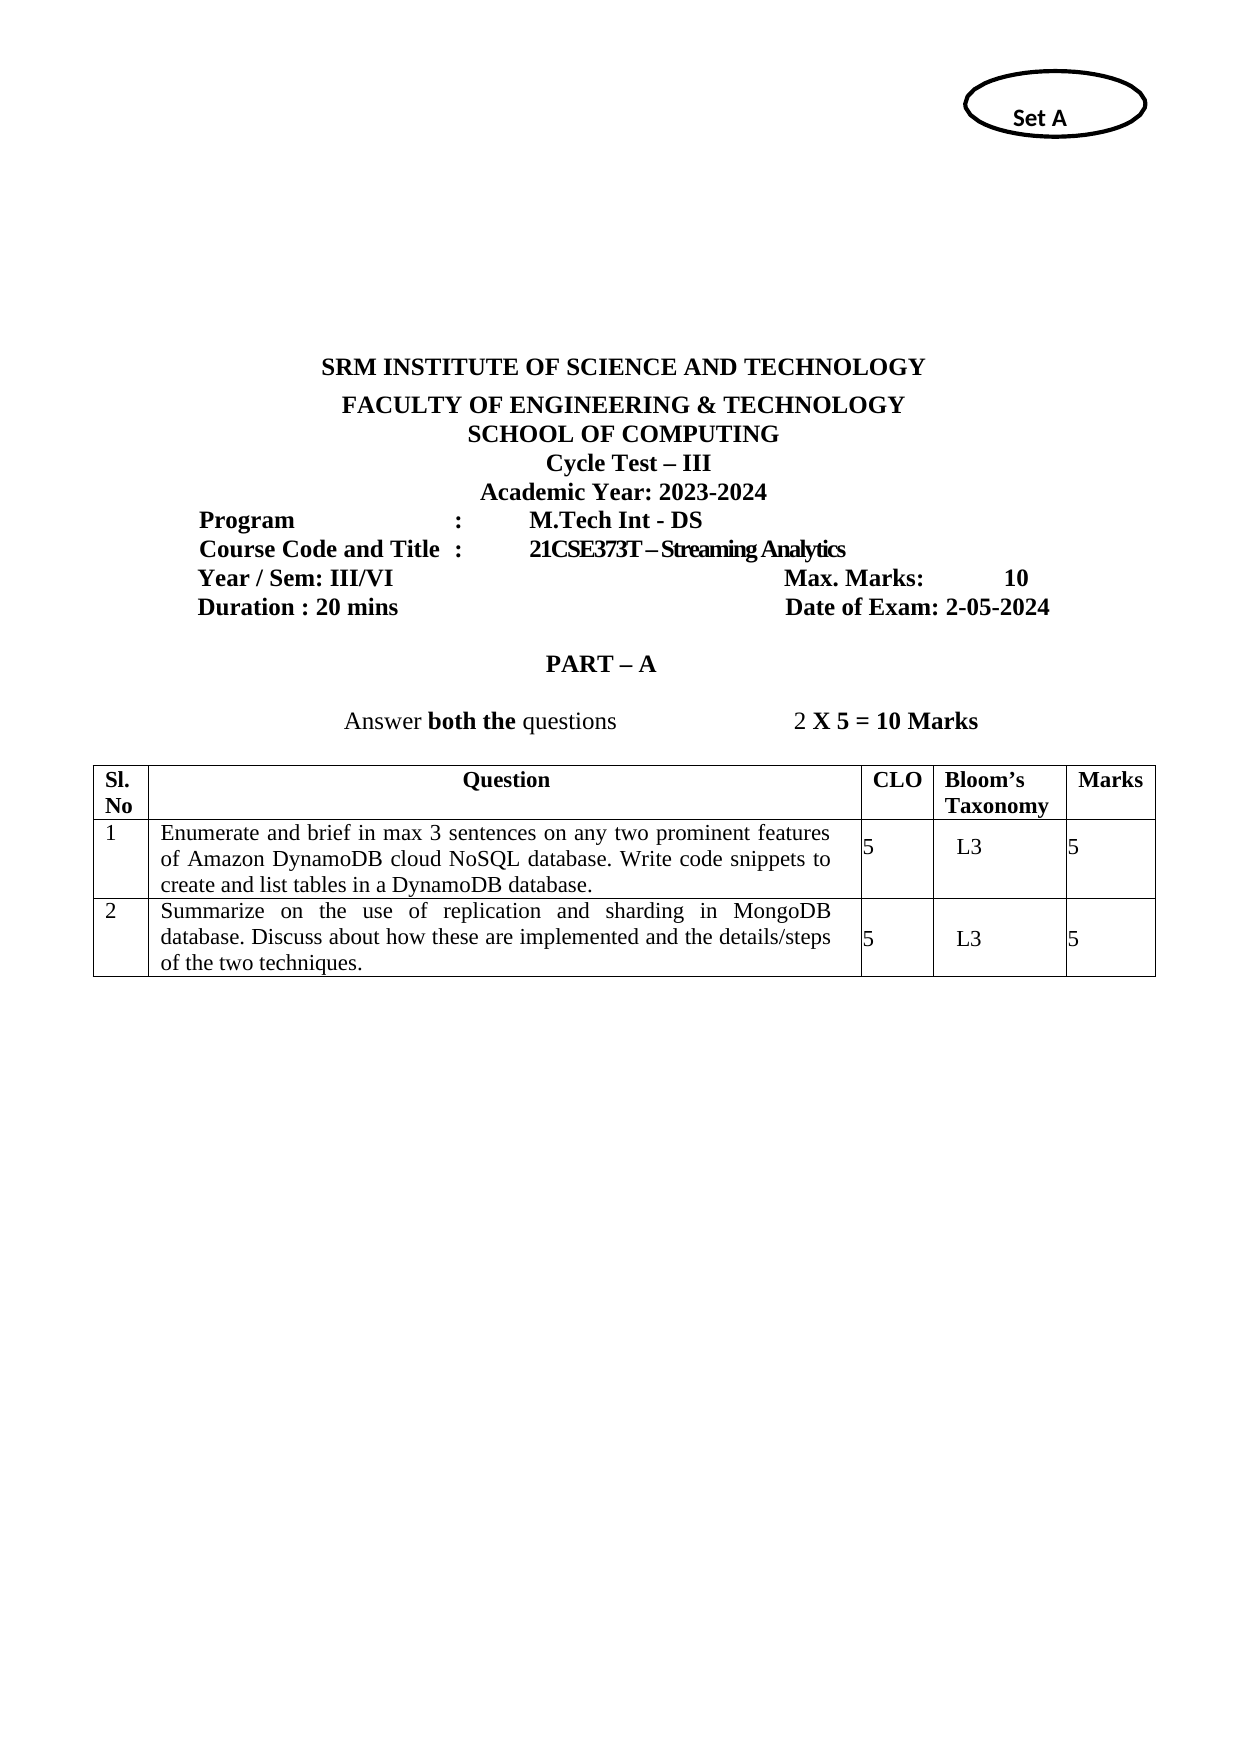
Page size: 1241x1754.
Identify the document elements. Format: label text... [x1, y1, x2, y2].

table_cell 5 [1067, 820, 1155, 897]
table_cell Summarize on the use of replication and sharding in MongoDB database. Discuss about how these are implemented and the details/steps of the two techniques. [149, 899, 861, 976]
text PART – A [480, 649, 769, 678]
table_header Bloom’s Taxonomy [934, 766, 1066, 819]
table_cell Enumerate and brief in max 3 sentences on any two prominent features of Amazon DynamoDB cloud NoSQL database. Write code snippets to create and list tables in a DynamoDB database. [149, 820, 861, 897]
table_header Marks [1067, 766, 1155, 819]
text Year / Sem: III/VI Max. Marks: 10 [184, 563, 1165, 592]
text Answer both the questions 2 X 5 = 10 Marks [157, 707, 1165, 735]
text Duration : 20 mins Date of Exam: 2-05-2024 [185, 592, 1165, 621]
text Course Code and Title : 21CSE373T – Streaming Analytics [124, 534, 1048, 563]
text SRM INSTITUTE OF SCIENCE AND TECHNOLOGY [321, 352, 926, 381]
text Program : M.Tech Int - DS [124, 506, 1048, 534]
table_cell L3 [934, 820, 1066, 897]
table_header CLO [862, 766, 933, 819]
table_cell 5 [1067, 899, 1155, 976]
table_cell 5 [862, 820, 933, 897]
table_header Question [149, 766, 861, 819]
text Cycle Test – III Academic Year: 2023-2024 [480, 448, 769, 506]
table_header Sl. No [94, 766, 148, 819]
table_cell 2 [94, 899, 148, 976]
table_cell 5 [862, 899, 933, 976]
text FACULTY OF ENGINEERING & TECHNOLOGY SCHOOL OF COMPUTING [321, 391, 926, 448]
table_cell 1 [94, 820, 148, 897]
table_cell L3 [934, 899, 1066, 976]
